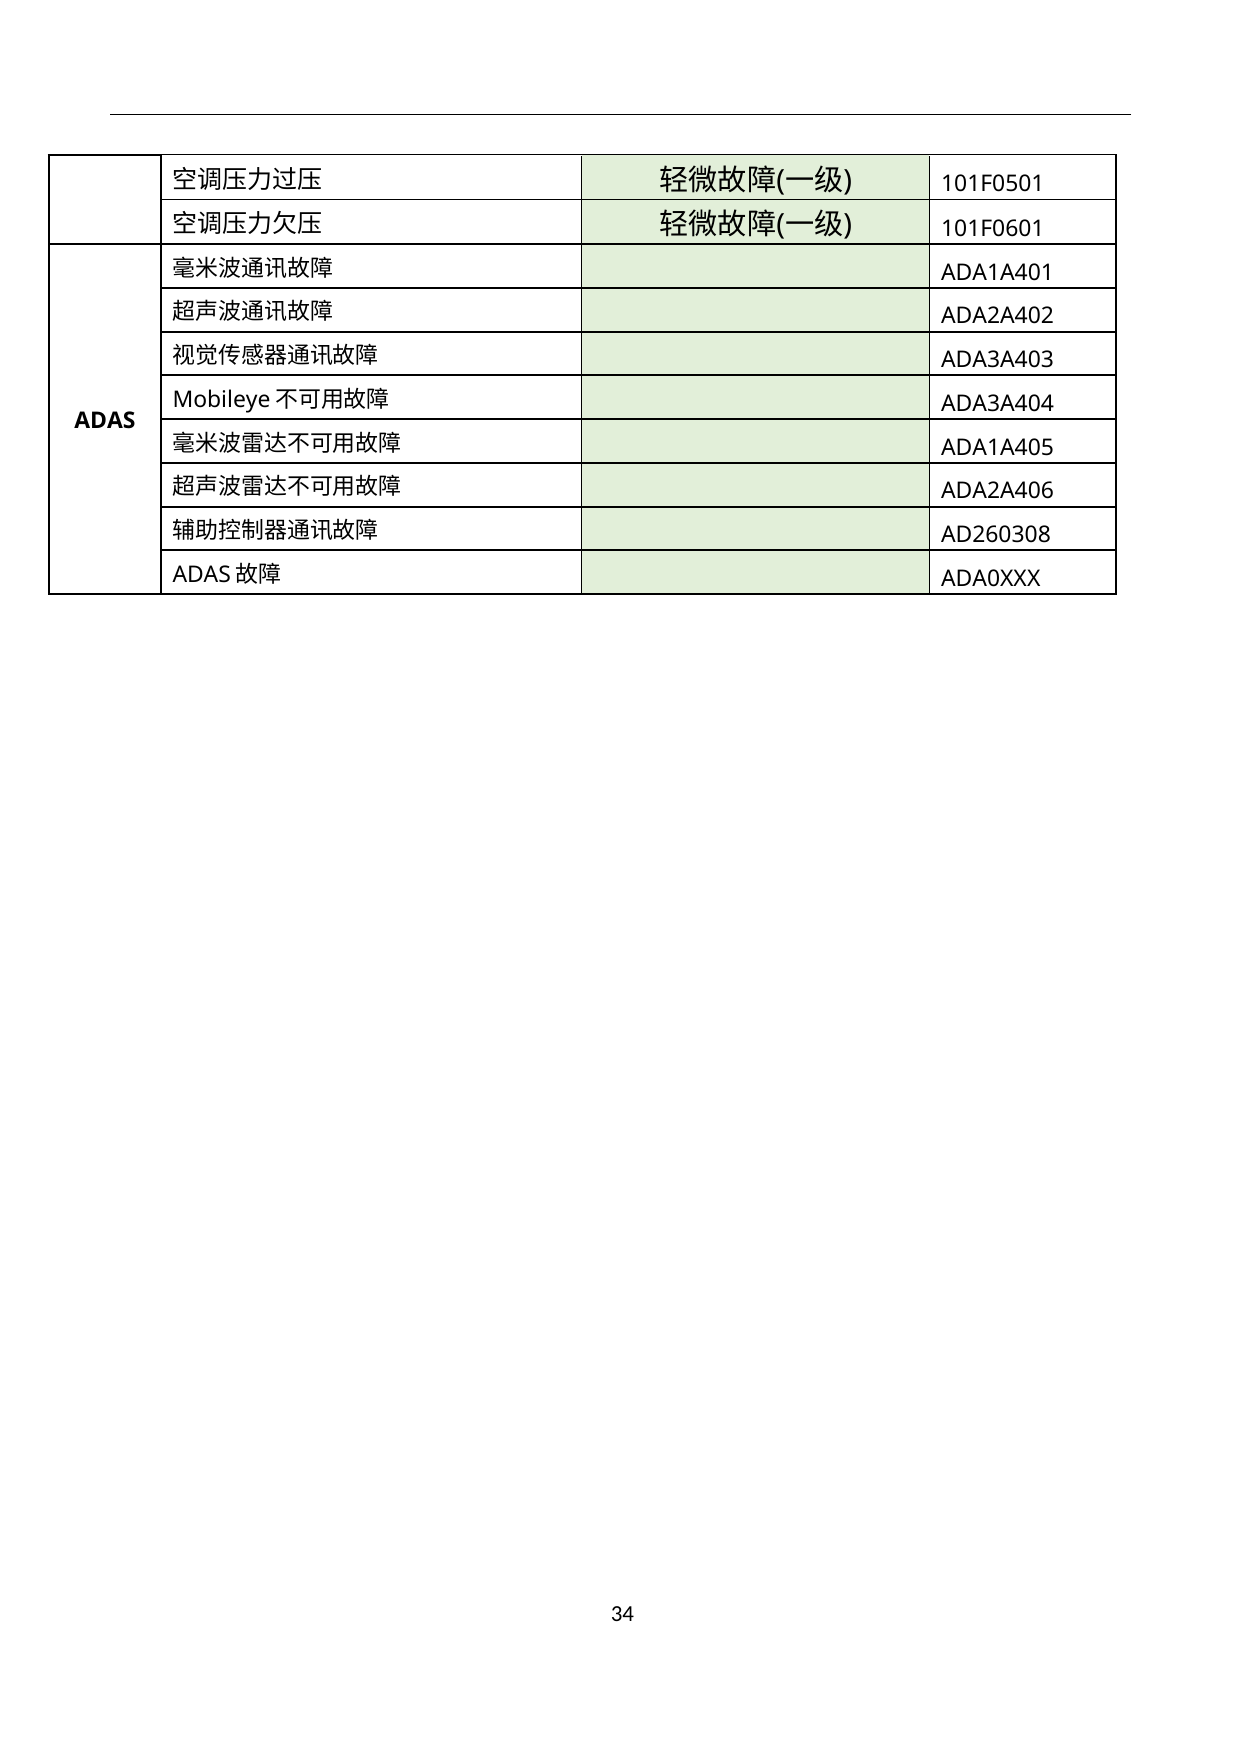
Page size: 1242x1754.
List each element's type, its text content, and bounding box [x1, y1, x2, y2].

table_cell 101F0501 [930, 155, 1115, 199]
table_cell 毫米波通讯故障 [162, 245, 581, 287]
table_cell ADA3A404 [930, 376, 1115, 418]
table_cell AD260308 [930, 508, 1115, 549]
table_cell [582, 464, 929, 506]
table_cell 101F0601 [930, 200, 1115, 243]
table_cell ADA0XXX [930, 551, 1115, 593]
table_cell 空调压力过压 [162, 155, 582, 199]
table_cell [582, 289, 929, 331]
table_cell [582, 420, 929, 462]
table_cell 辅助控制器通讯故障 [162, 508, 581, 549]
table_cell ADA3A403 [930, 333, 1115, 374]
table_cell [582, 245, 929, 287]
table_cell ADA2A402 [930, 289, 1115, 331]
table_cell ADAS [50, 245, 160, 593]
table_cell ADAS故障 [162, 551, 581, 593]
table_cell 空调压力欠压 [162, 200, 581, 243]
table_cell ADA1A401 [930, 245, 1115, 287]
table_cell Mobileye不可用故障 [162, 376, 581, 418]
table_cell 超声波通讯故障 [162, 289, 581, 331]
table_cell 轻微故障(一级) [582, 200, 929, 243]
table_cell 视觉传感器通讯故障 [162, 333, 581, 374]
table_cell ADA2A406 [930, 464, 1115, 506]
table_cell [582, 333, 929, 374]
table_cell 毫米波雷达不可用故障 [162, 420, 581, 462]
table_cell 轻微故障(一级) [582, 155, 929, 199]
table_cell 超声波雷达不可用故障 [162, 464, 581, 506]
table_cell ADA1A405 [930, 420, 1115, 462]
table_cell [582, 551, 929, 593]
table_cell [582, 508, 929, 549]
table_cell [582, 376, 929, 418]
